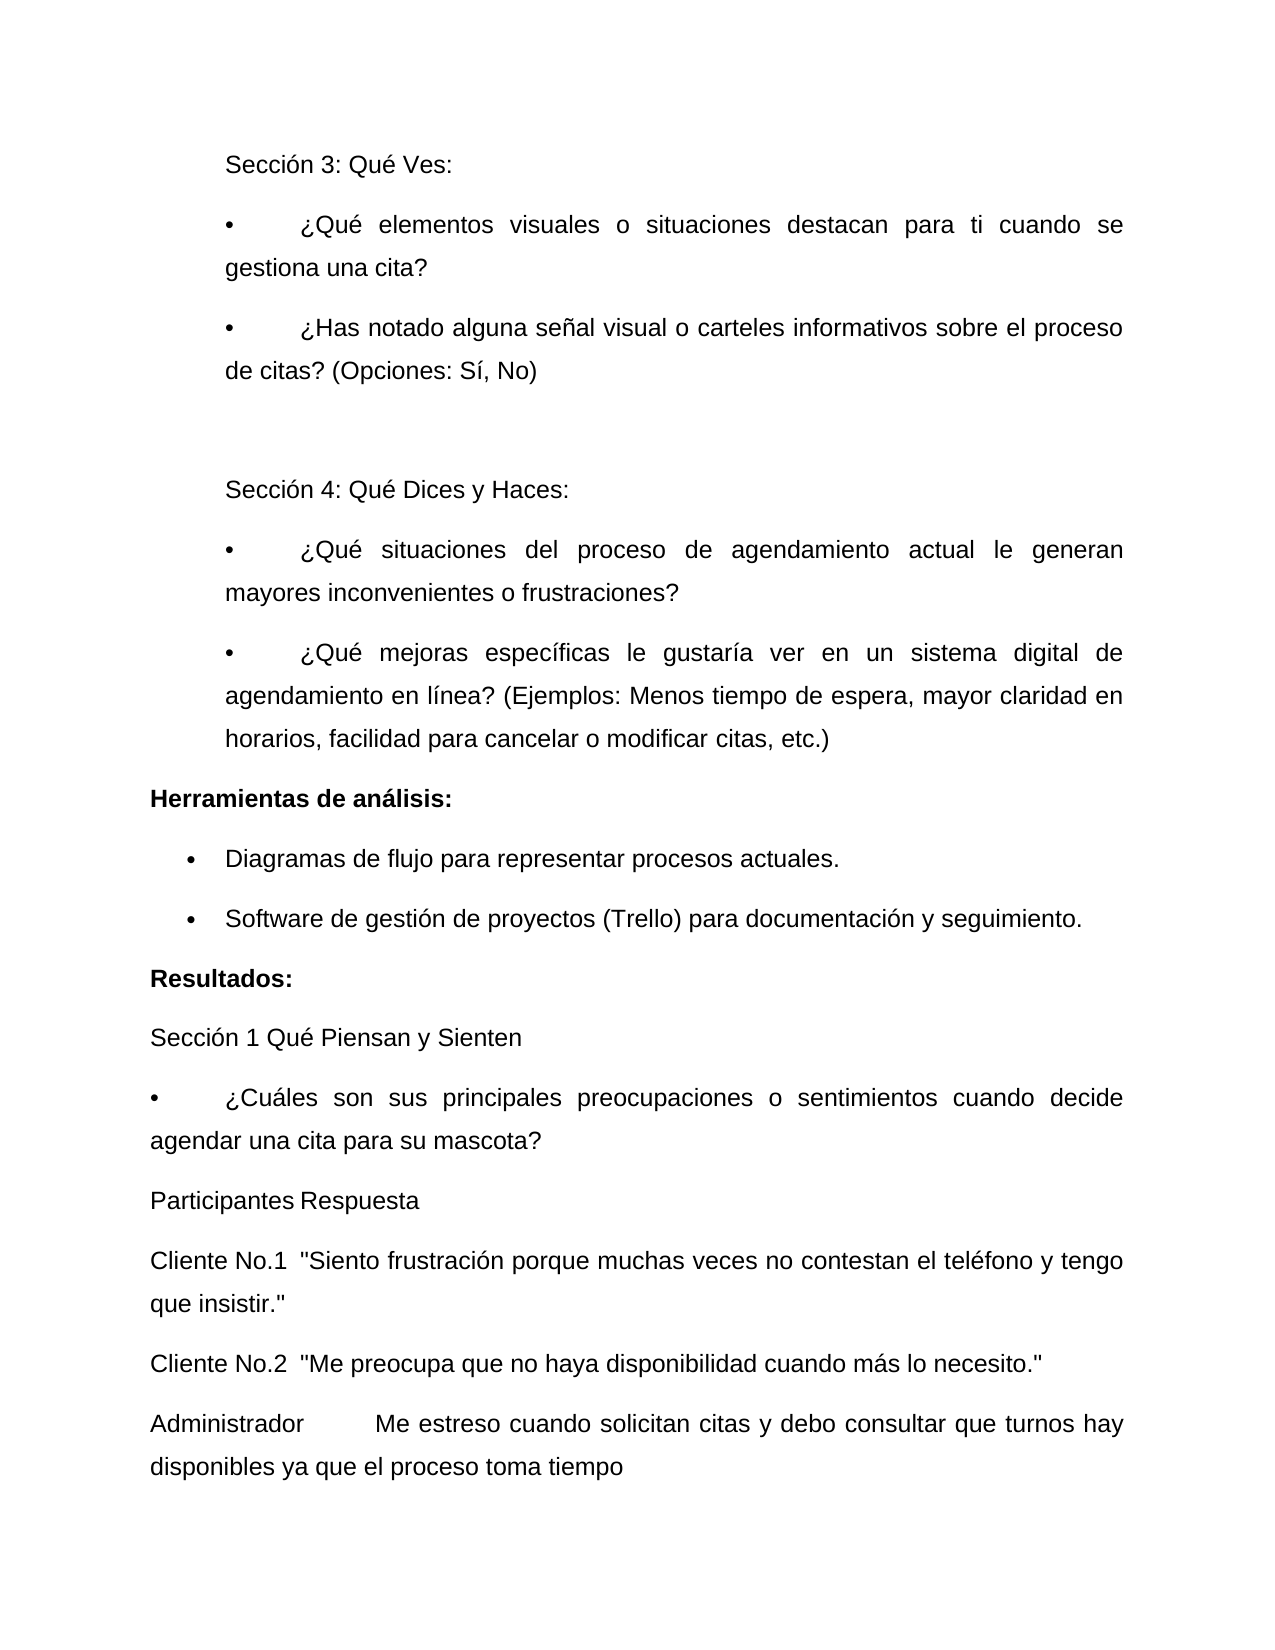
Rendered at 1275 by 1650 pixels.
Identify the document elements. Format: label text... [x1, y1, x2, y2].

text Sección 1 Qué Piensan y Sienten [150, 1023, 1125, 1052]
text • ¿Qué mejoras específicas le gustaría ver en un sistema digital de agendamiento en línea? (Ejemplos: Menos tiempo de espera, mayor claridad en horarios, facilidad para cancelar o modificar citas, etc.) [225, 638, 1125, 753]
text Herramientas de análisis: [150, 784, 1125, 813]
text Resultados: [150, 963, 1125, 992]
text Participantes Respuesta [150, 1186, 1125, 1215]
text Sección 3: Qué Ves: [225, 150, 1125, 179]
list Software de gestión de proyectos (Trello) para documentación y seguimiento. [187, 904, 1125, 932]
list Diagramas de flujo para representar procesos actuales. [187, 844, 1125, 873]
text • ¿Has notado alguna señal visual o carteles informativos sobre el proceso de citas? (Opciones: Sí, No) [225, 313, 1125, 384]
text • ¿Qué situaciones del proceso de agendamiento actual le generan mayores inconvenientes o frustraciones? [225, 535, 1125, 607]
text Sección 4: Qué Dices y Haces: [225, 475, 1125, 504]
text • ¿Qué elementos visuales o situaciones destacan para ti cuando se gestiona una cita? [225, 210, 1125, 282]
text Cliente No.1 "Siento frustración porque muchas veces no contestan el teléfono y tengo que insistir." [150, 1246, 1125, 1318]
text Cliente No.2 "Me preocupa que no haya disponibilidad cuando más lo necesito." [150, 1349, 1125, 1377]
text Administrador Me estreso cuando solicitan citas y debo consultar que turnos hay disponibles ya que el proceso toma tiempo [150, 1408, 1125, 1480]
text • ¿Cuáles son sus principales preocupaciones o sentimientos cuando decide agendar una cita para su mascota? [150, 1083, 1125, 1155]
